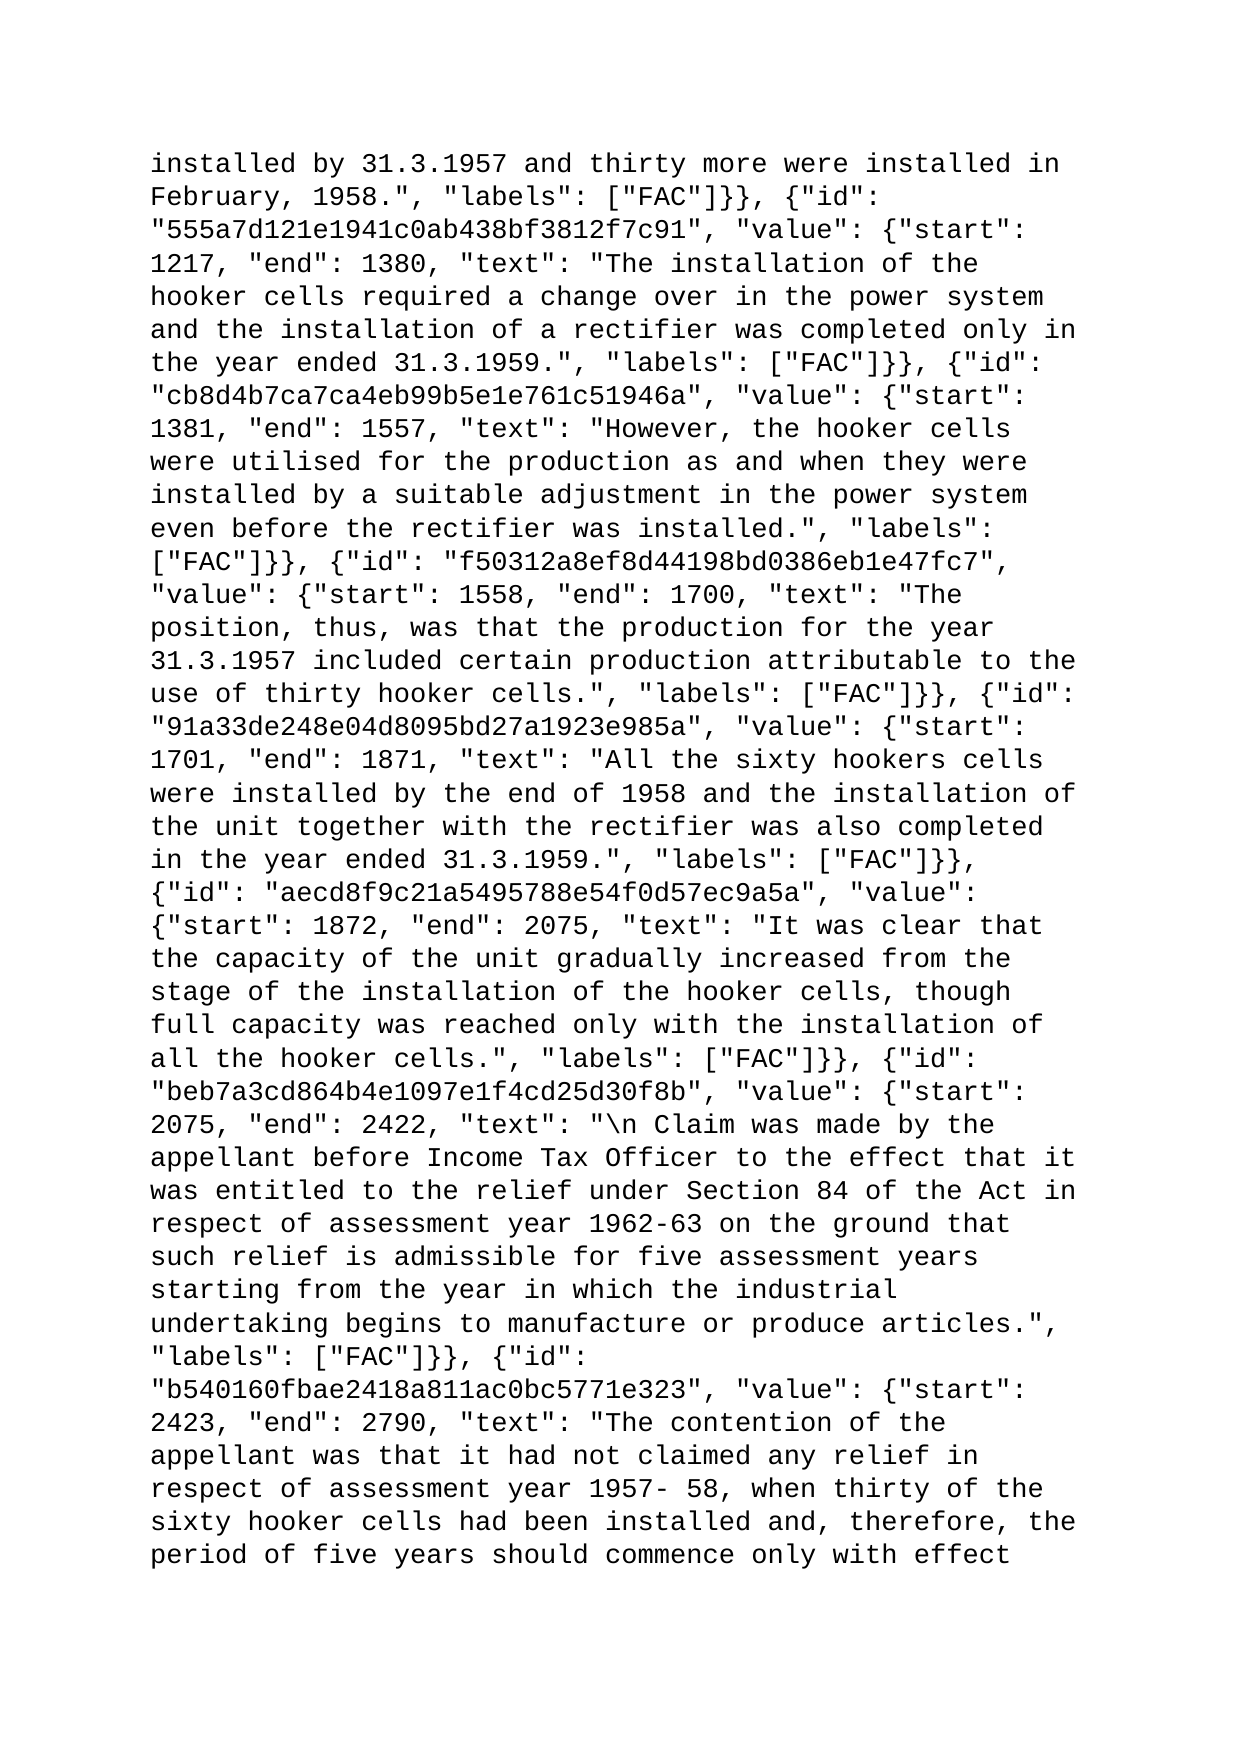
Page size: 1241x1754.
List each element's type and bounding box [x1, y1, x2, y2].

text [150, 150, 1090, 1572]
